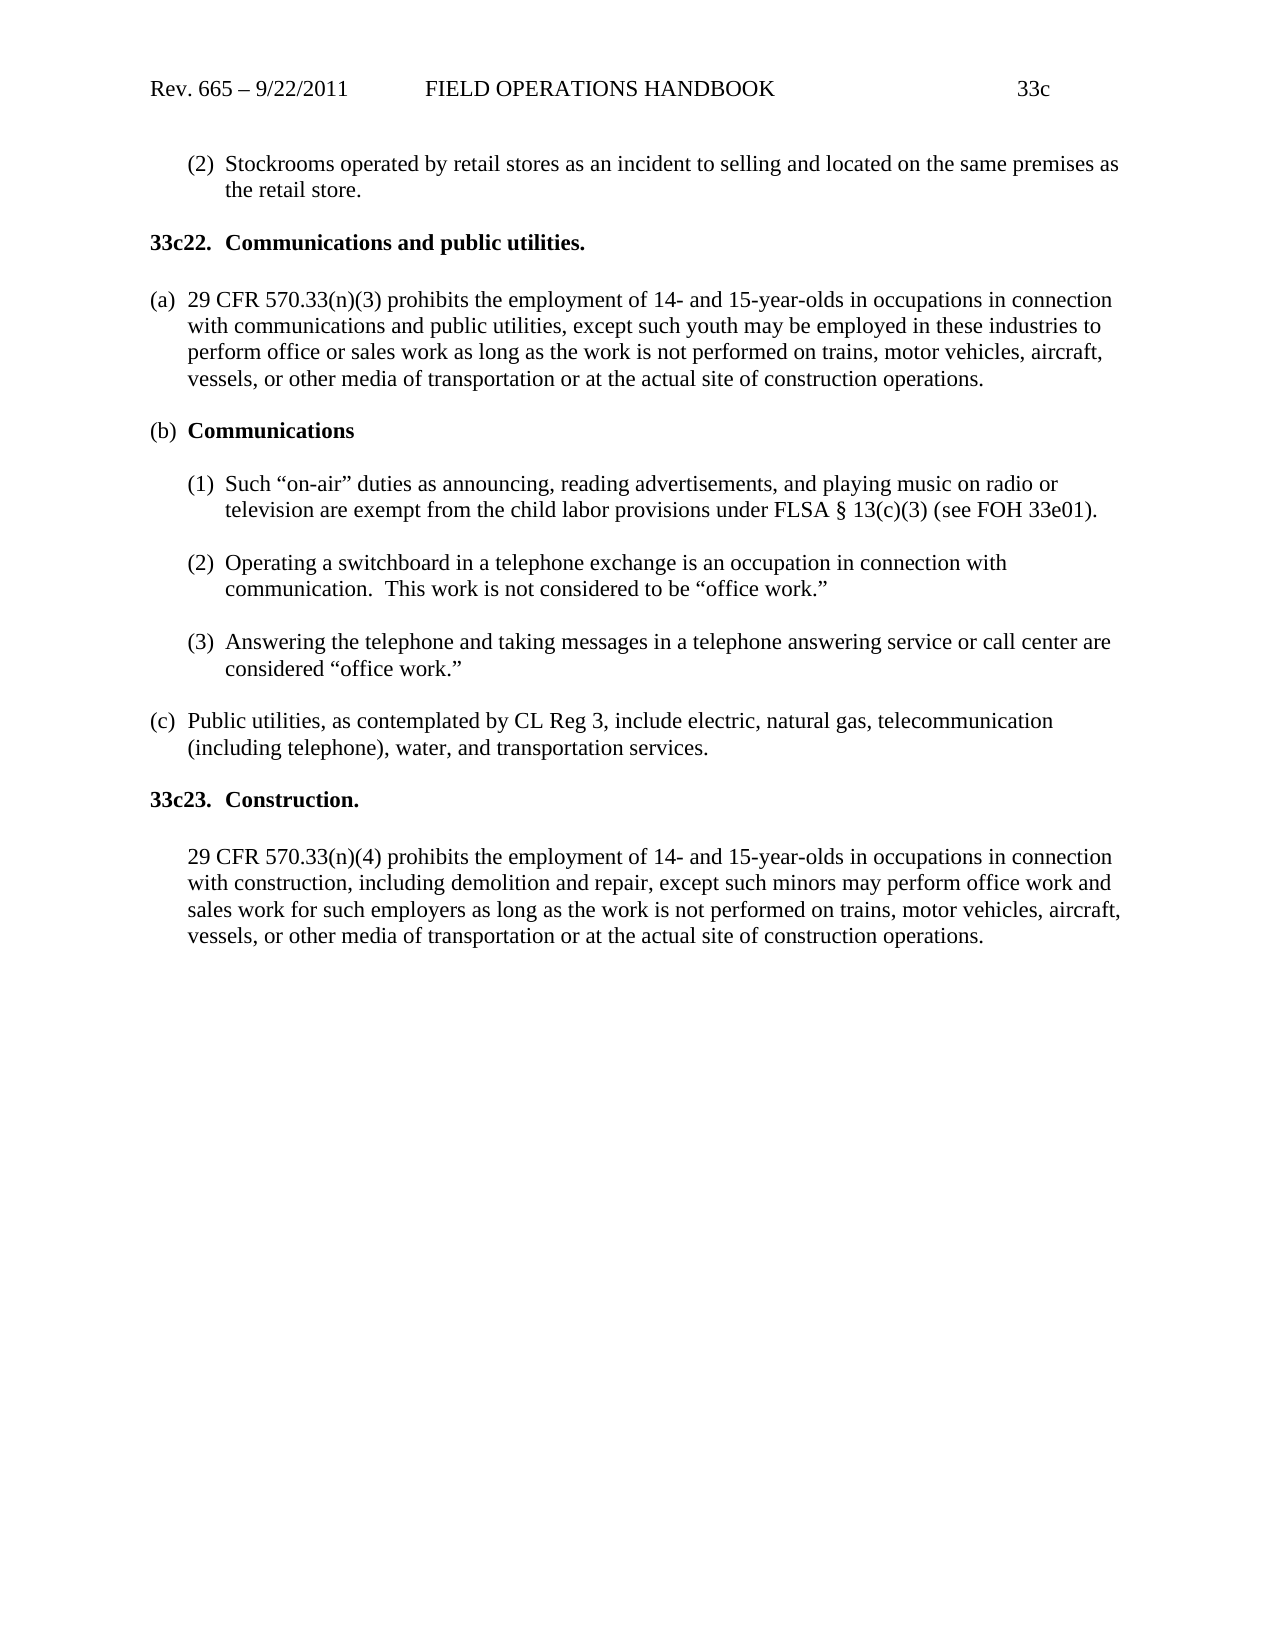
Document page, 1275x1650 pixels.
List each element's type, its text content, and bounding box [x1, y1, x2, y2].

subtitle 33c23. Construction. [150, 786, 1125, 813]
list 29 CFR 570.33(n)(3) prohibits the employment of 14- and 15-year-olds in occupations in connection with communications and public utilities, except such youth may be employed in these industries to perform office or sales work as long as the work is not performed on trains, motor vehicles, aircraft, vessels, or other media of transportation or at the actual site of construction operations. [150, 286, 1125, 391]
list Operating a switchboard in a telephone exchange is an occupation in connection with communication. This work is not considered to be “office work.” [187, 549, 1125, 602]
list Communications [150, 417, 1125, 444]
list Public utilities, as contemplated by CL Reg 3, include electric, natural gas, telecommunication (including telephone), water, and transportation services. [150, 707, 1125, 760]
list Answering the telephone and taking messages in a telephone answering service or call center are considered “office work.” [187, 628, 1125, 681]
subtitle 33c22. Communications and public utilities. [150, 229, 1125, 255]
list Such “on-air” duties as announcing, reading advertisements, and playing music on radio or television are exempt from the child labor provisions under FLSA § 13(c)(3) (see FOH 33e01). [187, 470, 1125, 523]
text 29 CFR 570.33(n)(4) prohibits the employment of 14- and 15-year-olds in occupations in connection with construction, including demolition and repair, except such minors may perform office work and sales work for such employers as long as the work is not performed on trains, motor vehicles, aircraft, vessels, or other media of transportation or at the actual site of construction operations. [187, 843, 1125, 948]
list Stockrooms operated by retail stores as an incident to selling and located on the same premises as the retail store. [187, 150, 1125, 203]
